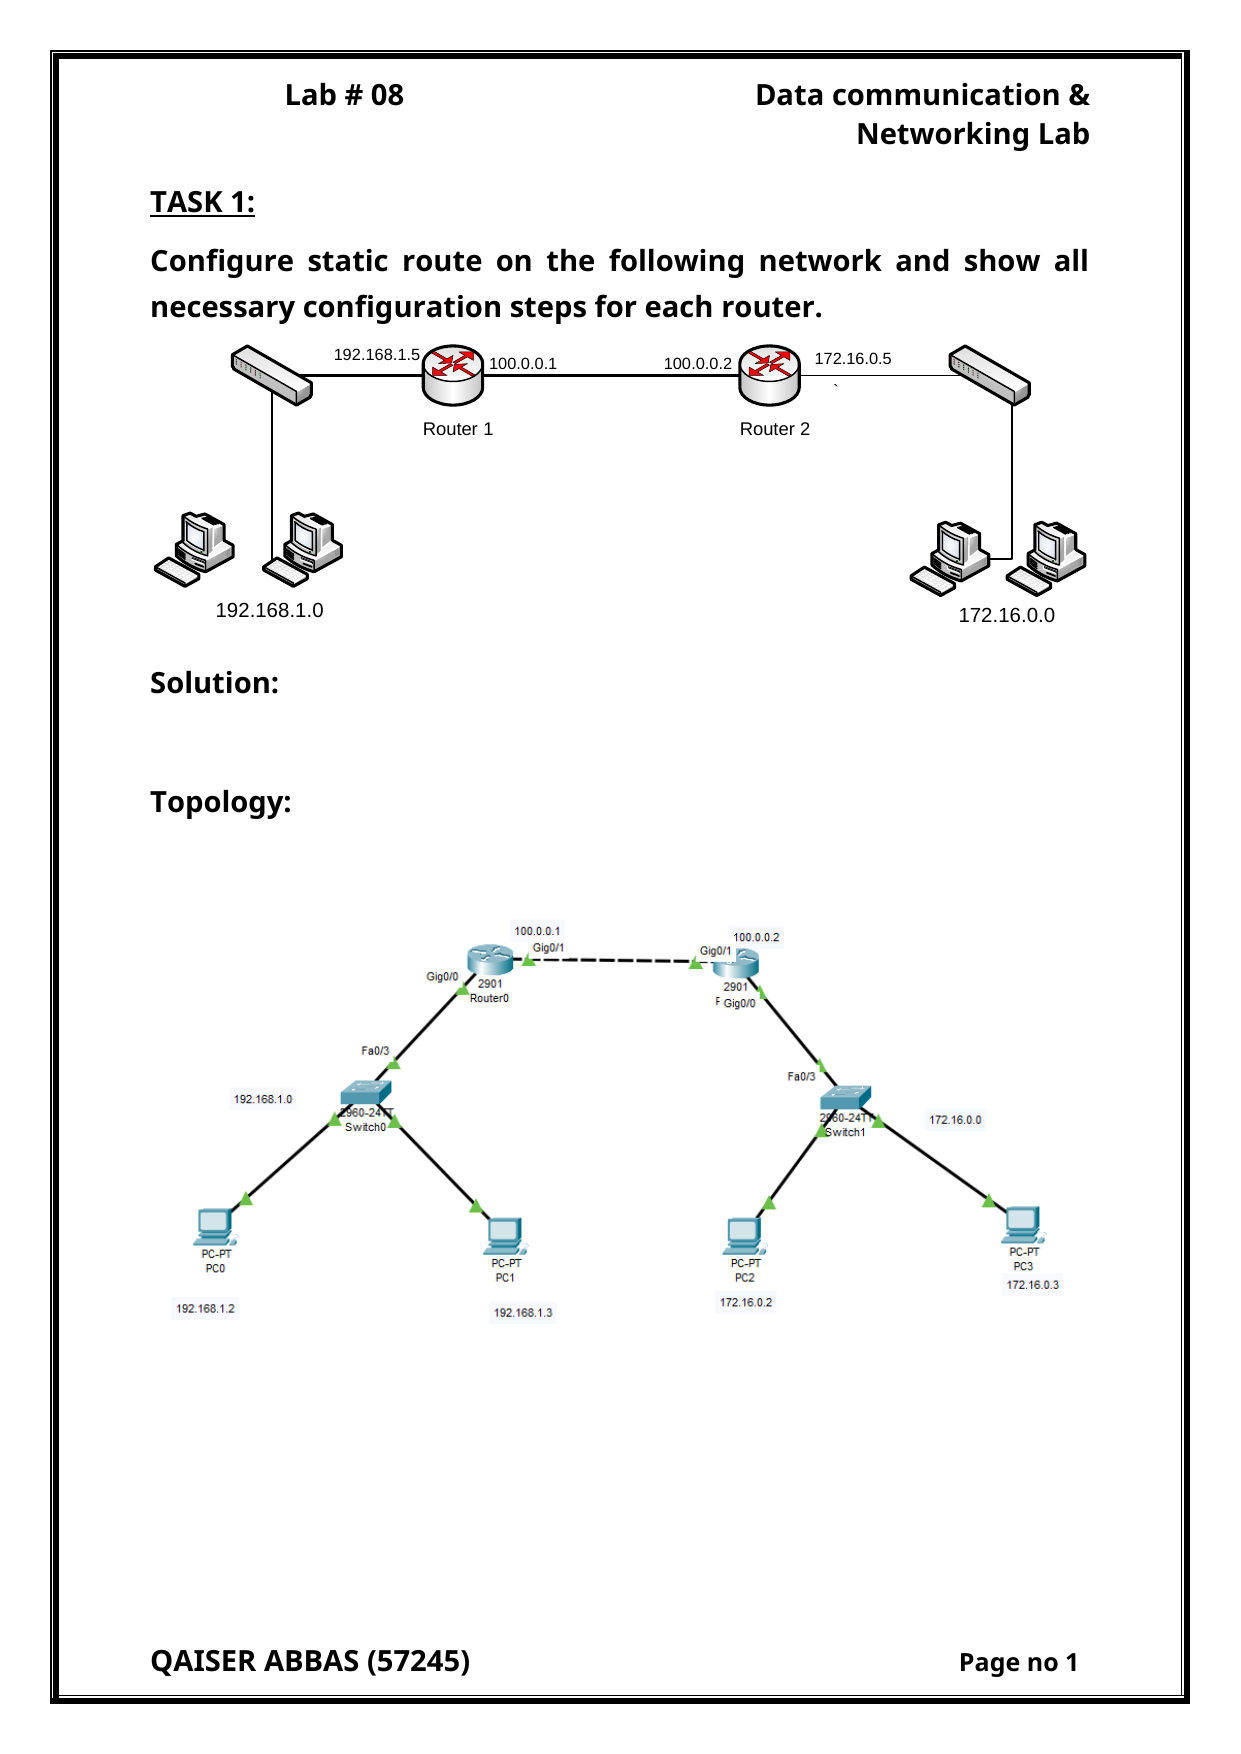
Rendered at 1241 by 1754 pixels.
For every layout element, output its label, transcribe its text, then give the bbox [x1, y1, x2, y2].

text Configure static route on the following network and show all necessary configuration steps for each router. [150, 241, 1090, 326]
picture [150, 900, 1091, 1326]
text Solution: [150, 662, 1090, 702]
text Topology: [150, 781, 1090, 821]
text TASK 1: [150, 181, 1090, 221]
